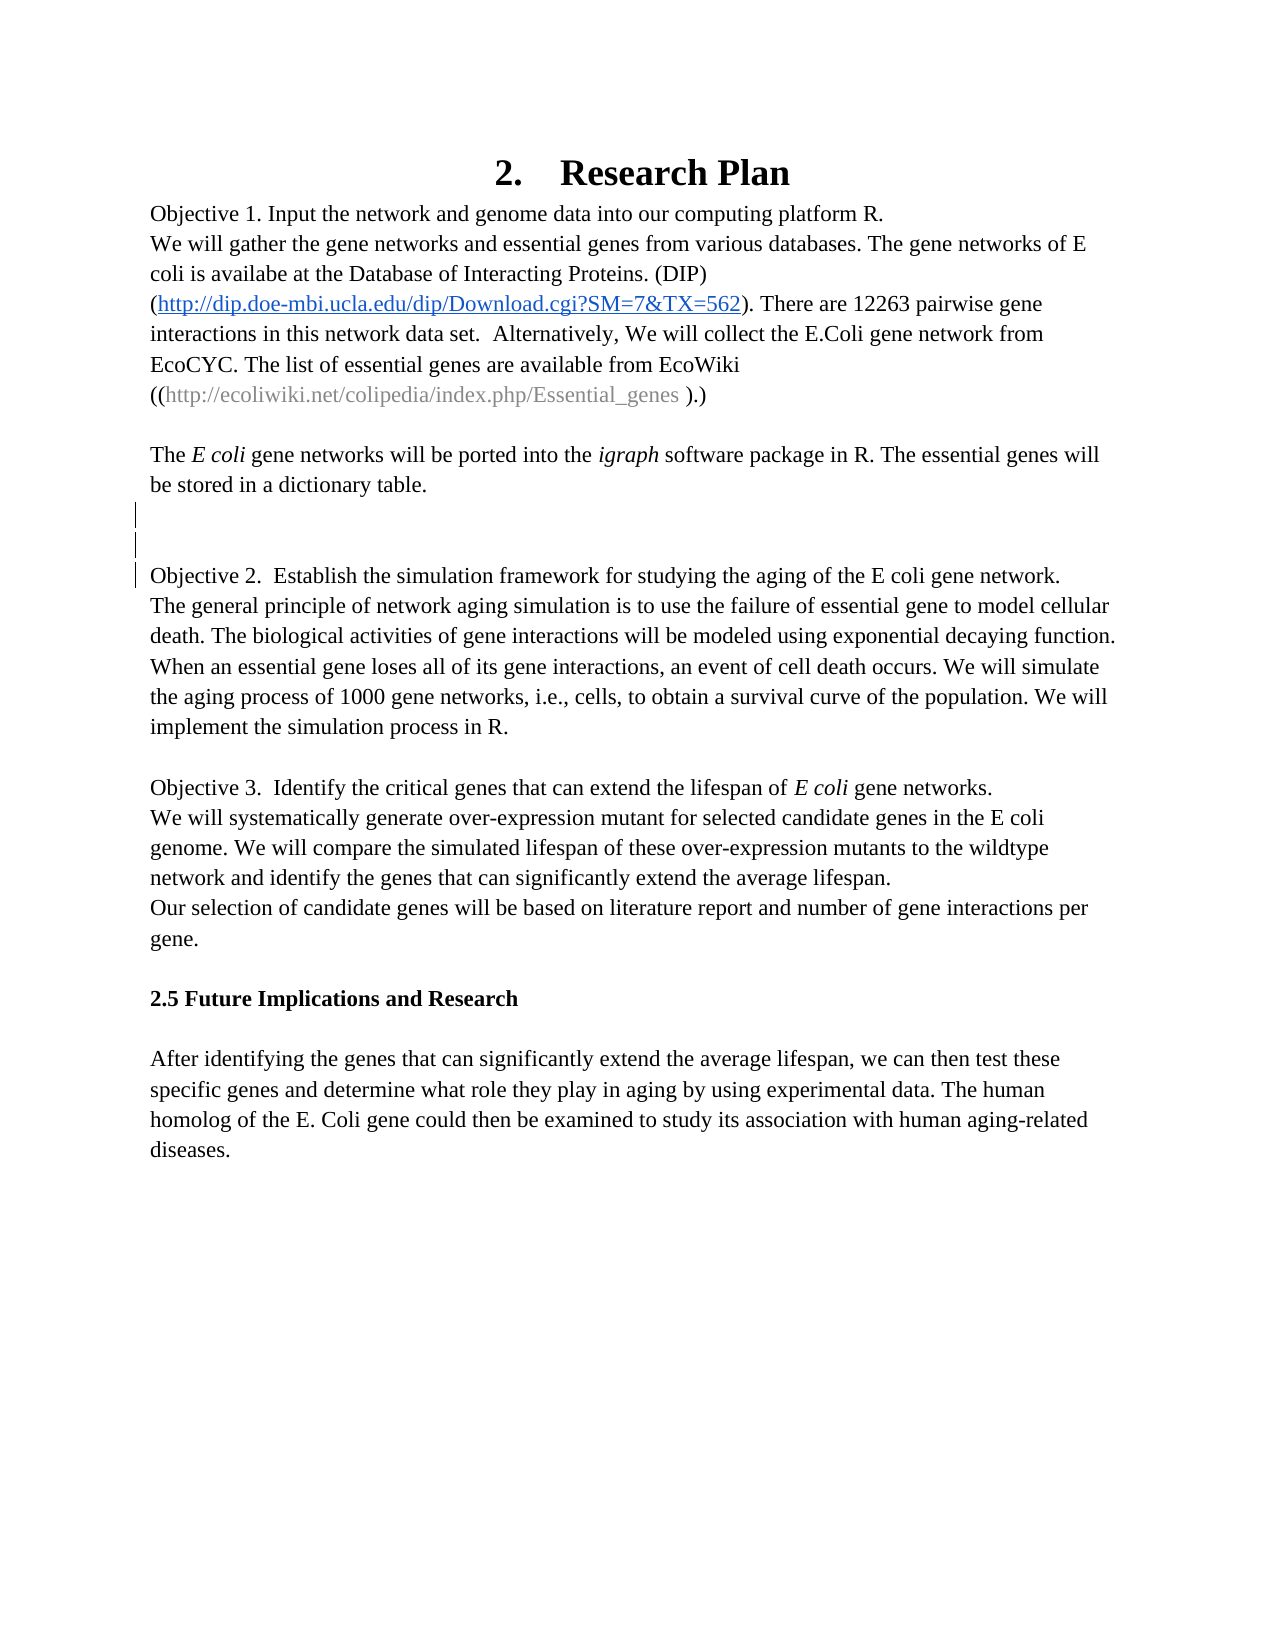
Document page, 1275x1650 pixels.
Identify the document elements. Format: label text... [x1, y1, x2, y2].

text Objective 1. Input the network and genome data into our computing platform R. [150, 199, 1125, 226]
text The general principle of network aging simulation is to use the failure of essential gene to model cellular death. The biological activities of gene interactions will be modeled using exponential decaying function. When an essential gene loses all of its gene interactions, an event of cell death occurs. We will simulate the aging process of 1000 gene networks, i.e., cells, to obtain a survival curve of the population. We will implement the simulation process in R. [150, 592, 1125, 739]
text Our selection of candidate genes will be based on literature report and number of gene interactions per gene. [150, 894, 1125, 951]
text We will systematically generate over-expression mutant for selected candidate genes in the E coli genome. We will compare the simulated lifespan of these over-expression mutants to the wildtype network and identify the genes that can significantly extend the average lifespan. [150, 804, 1125, 891]
text Objective 3. Identify the critical genes that can extend the lifespan of E coli gene networks. [150, 773, 1125, 800]
text Objective 2. Establish the simulation framework for studying the aging of the E coli gene network. [150, 562, 1125, 588]
text 2.5 Future Implications and Research [150, 985, 1125, 1011]
list Research Plan [188, 150, 1125, 193]
text The E coli gene networks will be ported into the igraph software package in R. The essential genes will be stored in a dictionary table. [150, 441, 1125, 498]
text We will gather the gene networks and essential genes from various databases. The gene networks of E coli is availabe at the Database of Interacting Proteins. (DIP)(http://dip.doe-mbi.ucla.edu/dip/Download.cgi?SM=7&TX=562). There are 12263 pairwise gene interactions in this network data set. Alternatively, We will collect the E.Coli gene network from EcoCYC. The list of essential genes are available from EcoWiki ((http://ecoliwiki.net/colipedia/index.php/Essential_genes ).) [150, 230, 1125, 407]
text After identifying the genes that can significantly extend the average lifespan, we can then test these specific genes and determine what role they play in aging by using experimental data. The human homolog of the E. Coli gene could then be examined to study its association with human aging-related diseases. [150, 1045, 1125, 1162]
